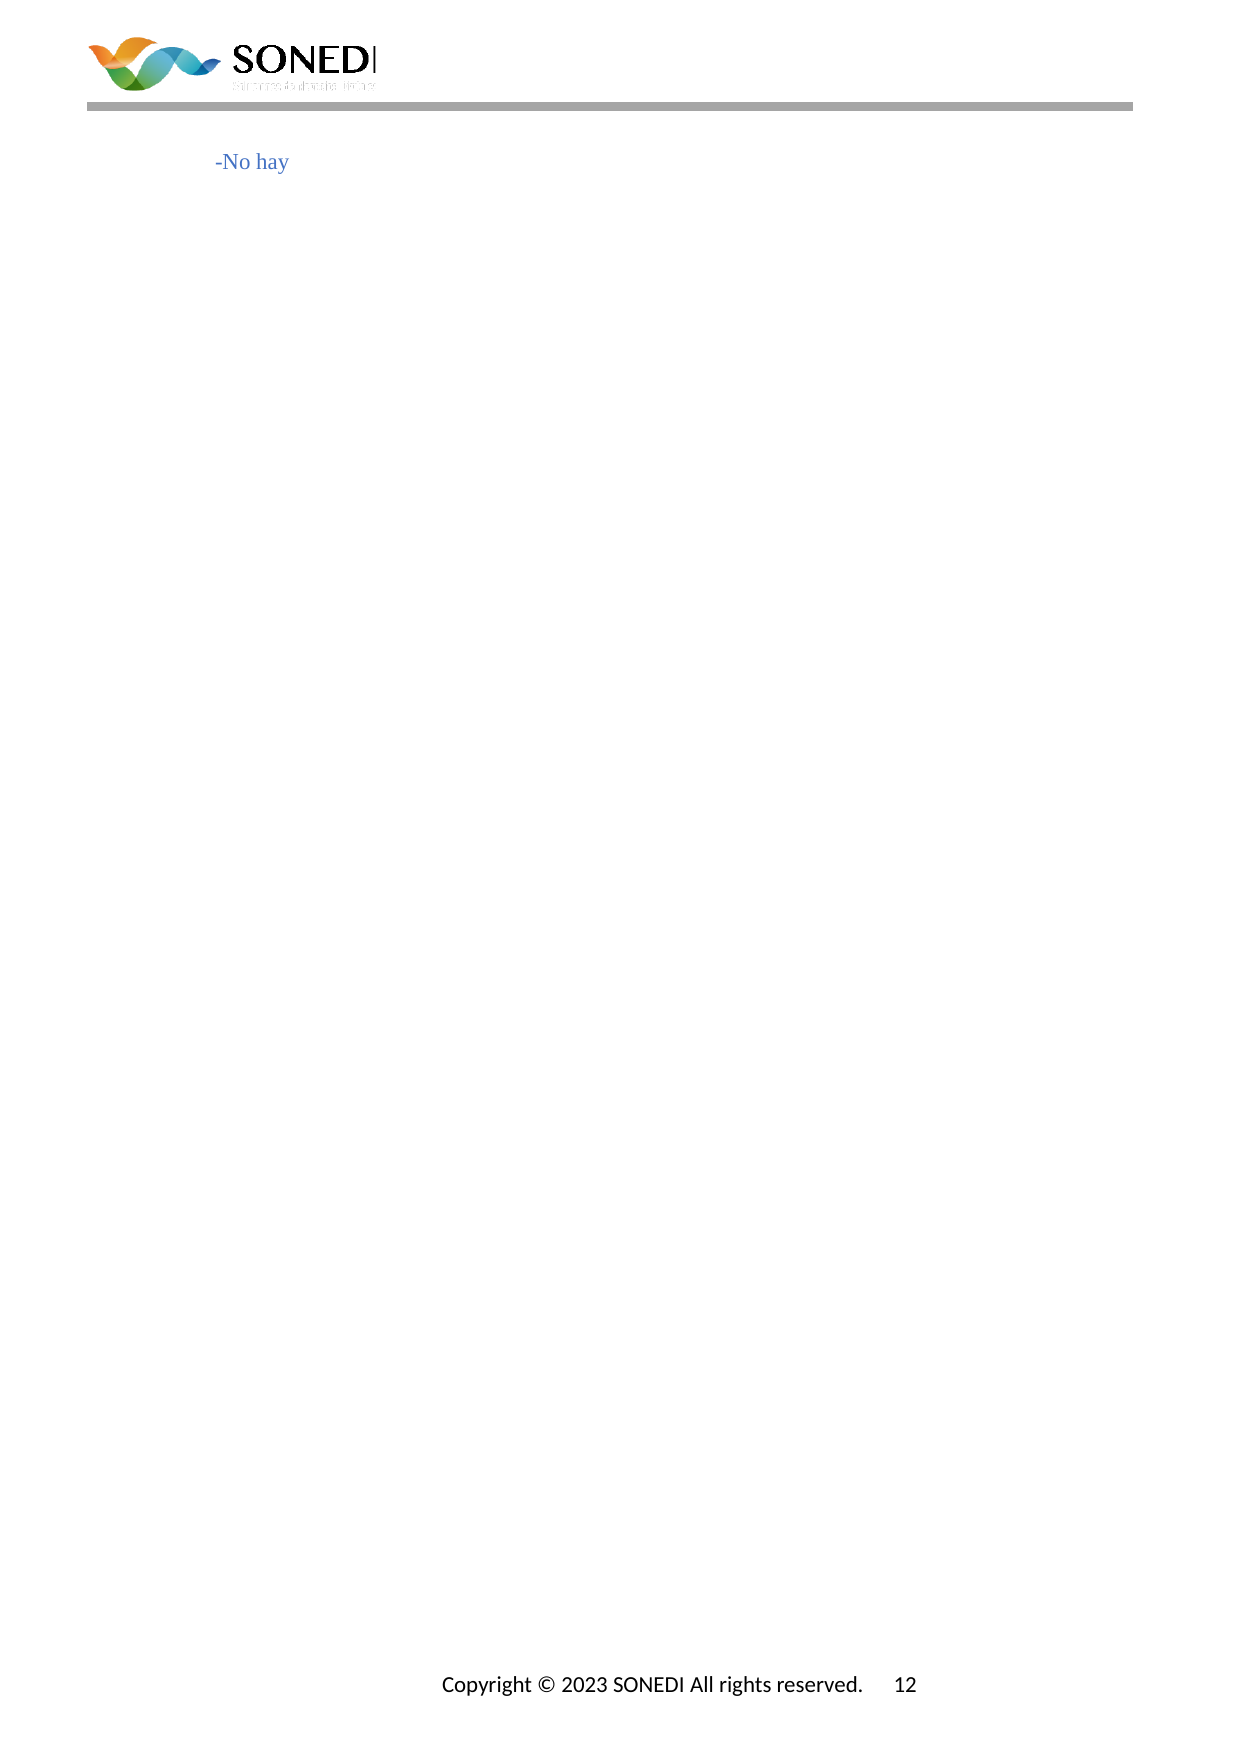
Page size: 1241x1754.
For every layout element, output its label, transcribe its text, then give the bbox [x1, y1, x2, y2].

text -No hay [215, 148, 1181, 174]
picture [87, 37, 376, 91]
